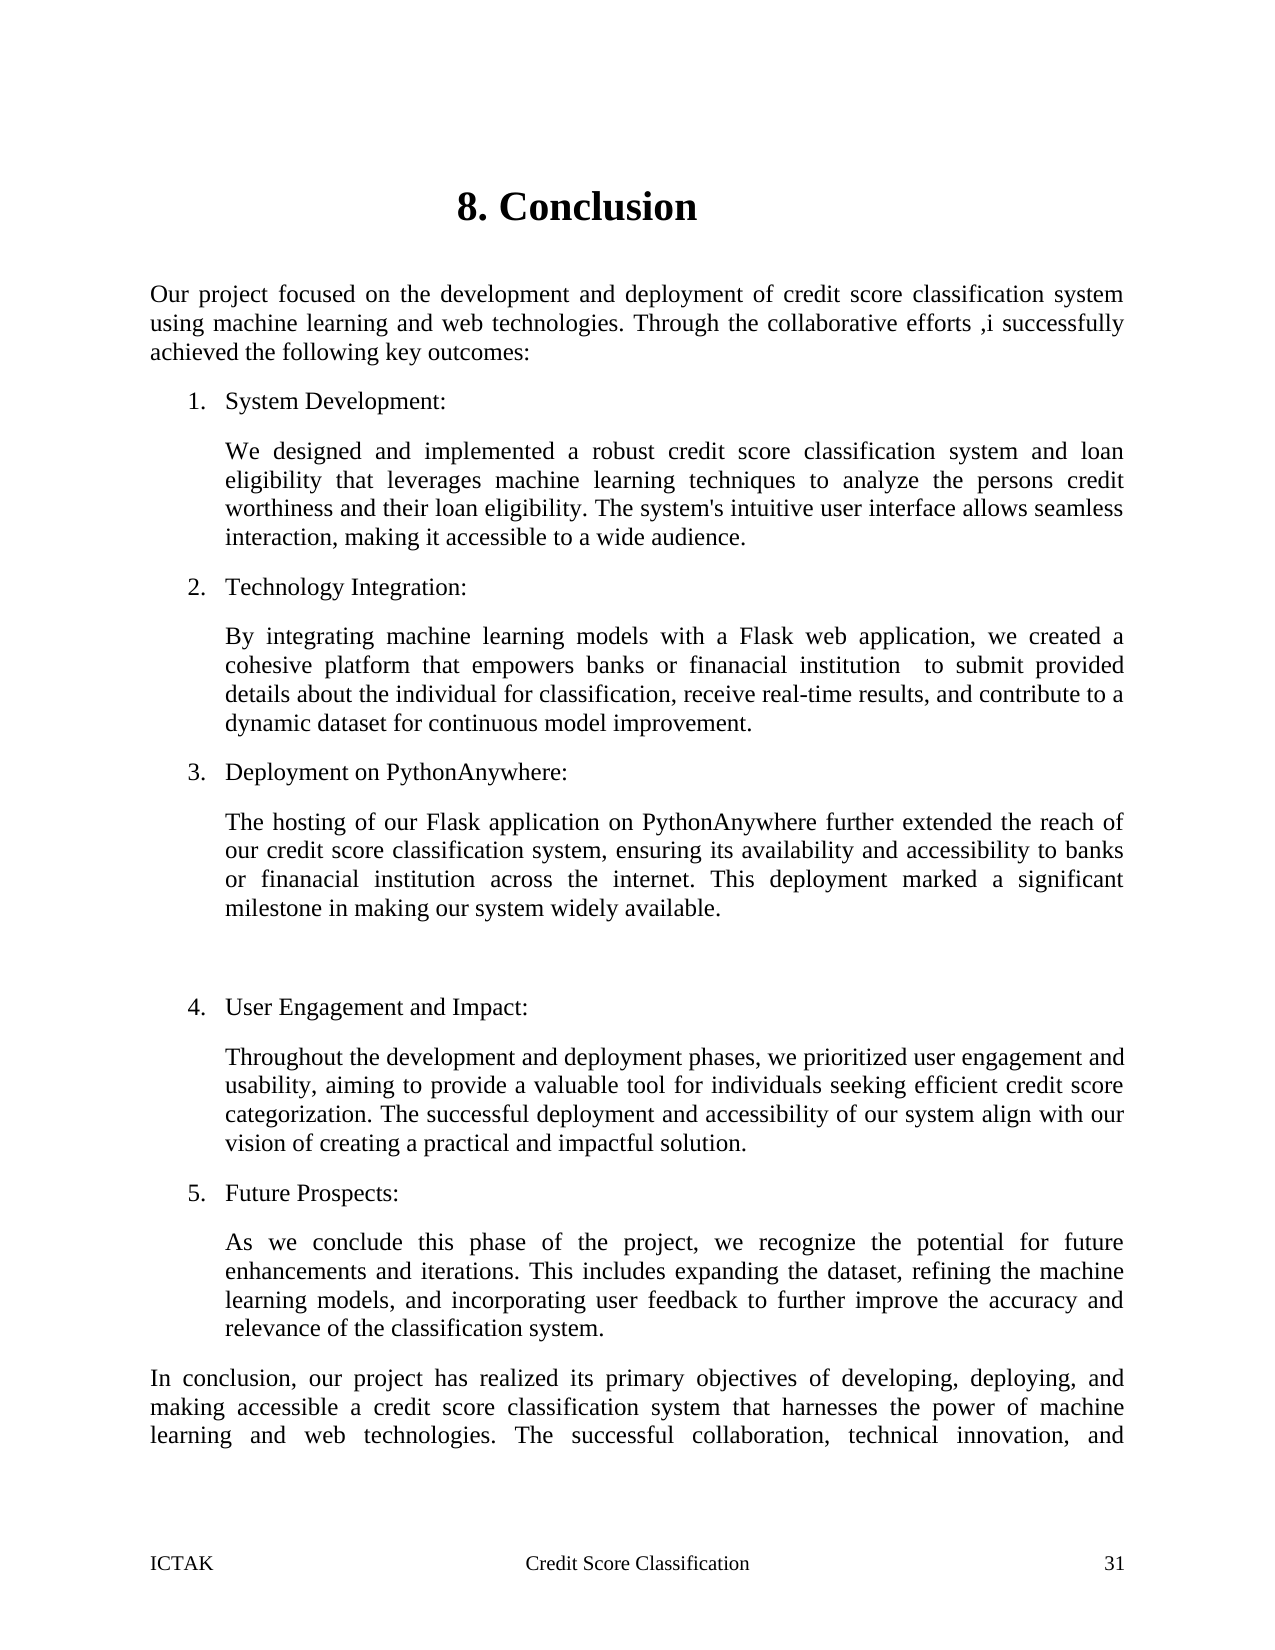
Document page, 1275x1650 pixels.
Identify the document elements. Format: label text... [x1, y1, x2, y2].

list User Engagement and Impact: [187, 992, 1125, 1021]
text Throughout the development and deployment phases, we prioritized user engagement and usability, aiming to provide a valuable tool for individuals seeking efficient credit score categorization. The successful deployment and accessibility of our system align with our vision of creating a practical and impactful solution. [225, 1042, 1125, 1157]
list Technology Integration: [187, 572, 1125, 601]
subtitle 8. Conclusion [150, 181, 1004, 229]
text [150, 1363, 1125, 1449]
text As we conclude this phase of the project, we recognize the potential for future enhancements and iterations. This includes expanding the dataset, refining the machine learning models, and incorporating user feedback to further improve the accuracy and relevance of the classification system. [225, 1227, 1125, 1342]
text The hosting of our Flask application on PythonAnywhere further extended the reach of our credit score classification system, ensuring its availability and accessibility to banks or finanacial institution across the internet. This deployment marked a significant milestone in making our system widely available. [225, 807, 1125, 922]
list Future Prospects: [187, 1178, 1125, 1206]
list System Development: [187, 386, 1125, 415]
text By integrating machine learning models with a Flask web application, we created a cohesive platform that empowers banks or finanacial institution to submit provided details about the individual for classification, receive real-time results, and contribute to a dynamic dataset for continuous model improvement. [225, 621, 1125, 736]
text Our project focused on the development and deployment of credit score classification system using machine learning and web technologies. Through the collaborative efforts ,i successfully achieved the following key outcomes: [150, 279, 1125, 366]
text We designed and implemented a robust credit score classification system and loan eligibility that leverages machine learning techniques to analyze the persons credit worthiness and their loan eligibility. The system's intuitive user interface allows seamless interaction, making it accessible to a wide audience. [225, 436, 1125, 551]
list Deployment on PythonAnywhere: [187, 757, 1125, 786]
